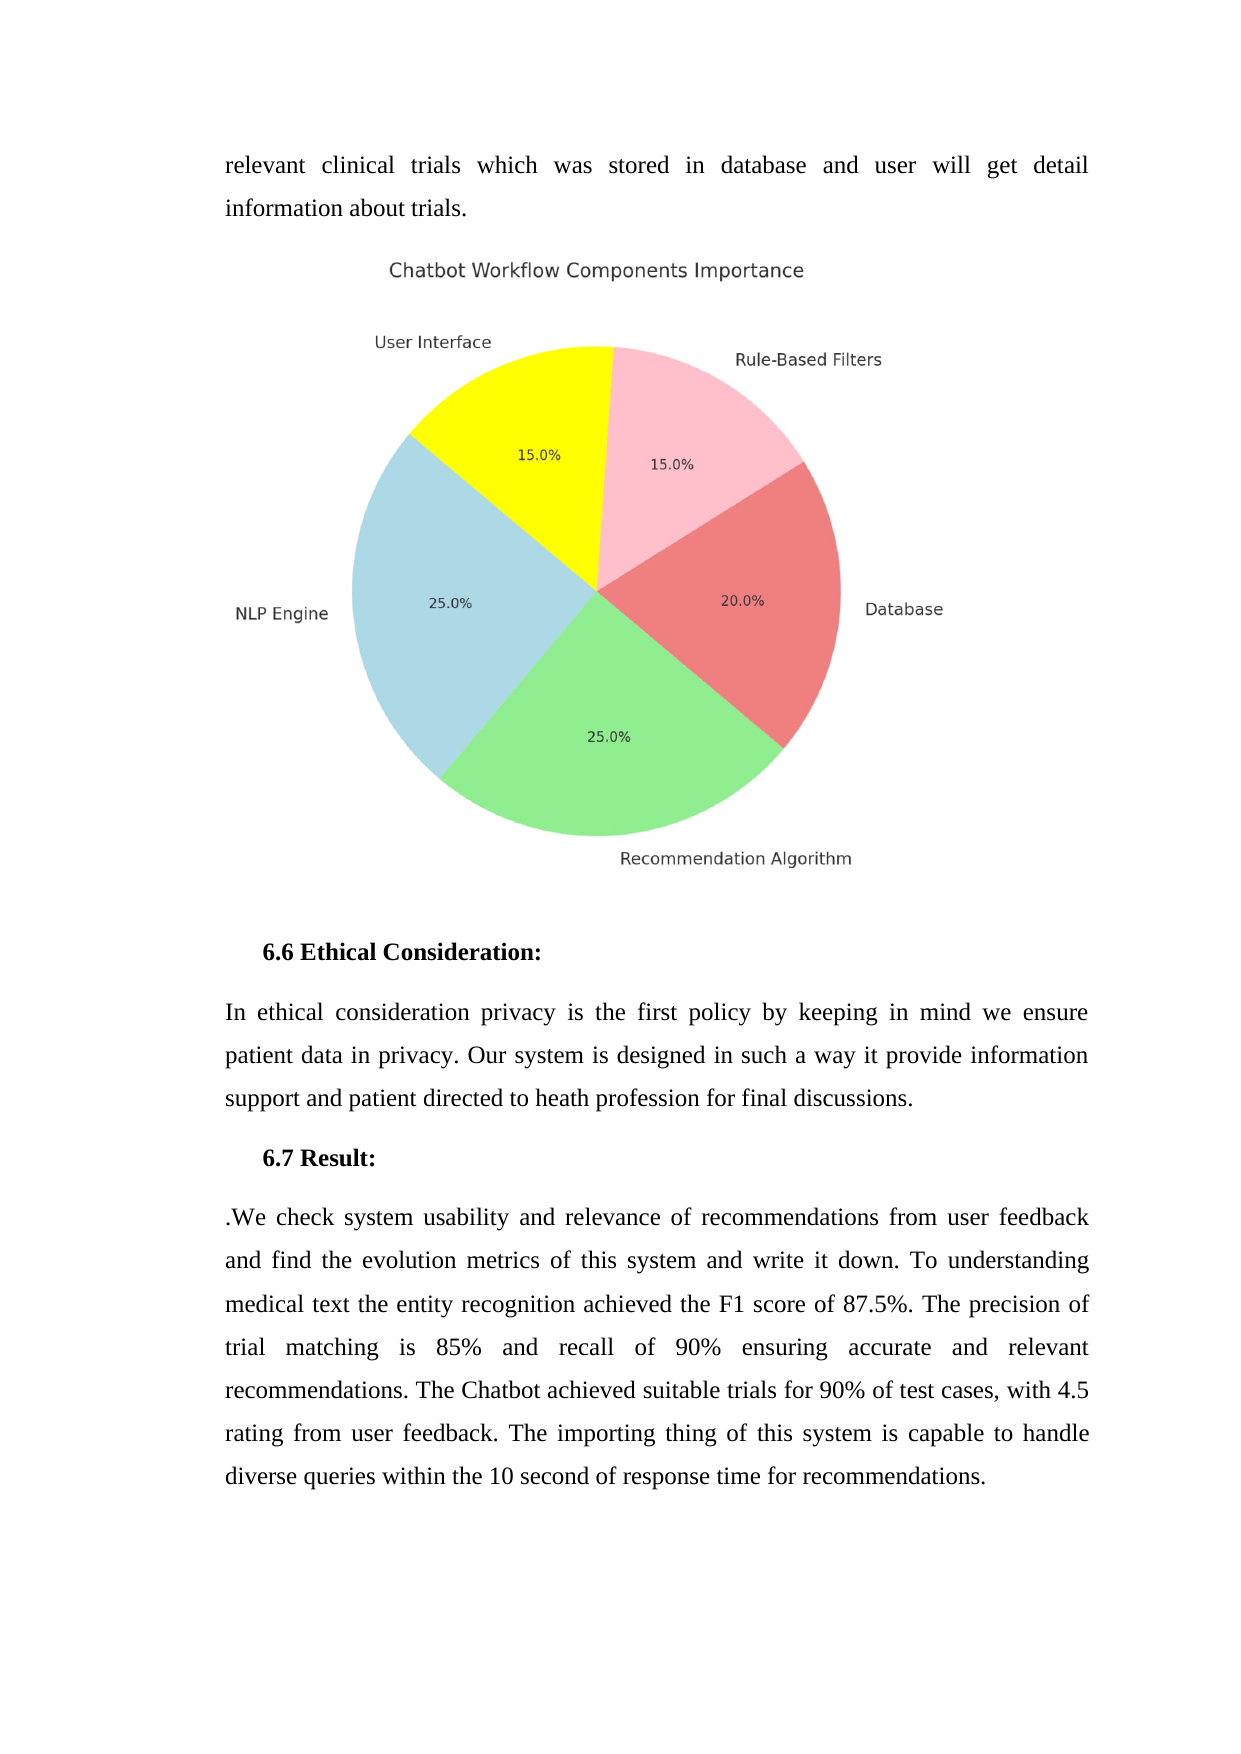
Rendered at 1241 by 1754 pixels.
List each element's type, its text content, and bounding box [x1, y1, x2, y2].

list Ethical Consideration: [262, 937, 1090, 966]
text In ethical consideration privacy is the first policy by keeping in mind we ensure patient data in privacy. Our system is designed in such a way it provide information support and patient directed to heath profession for final discussions. [225, 997, 1090, 1112]
text .We check system usability and relevance of recommendations from user feedback and find the evolution metrics of this system and write it down. To understanding medical text the entity recognition achieved the F1 score of 87.5%. The precision of trial matching is 85% and recall of 90% ensuring accurate and relevant recommendations. The Chatbot achieved suitable trials for 90% of test cases, with 4.5 rating from user feedback. The importing thing of this system is capable to handle diverse queries within the 10 second of response time for recommendations. [225, 1202, 1090, 1490]
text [225, 150, 1090, 222]
list Result: [262, 1143, 1090, 1171]
picture [225, 252, 953, 907]
